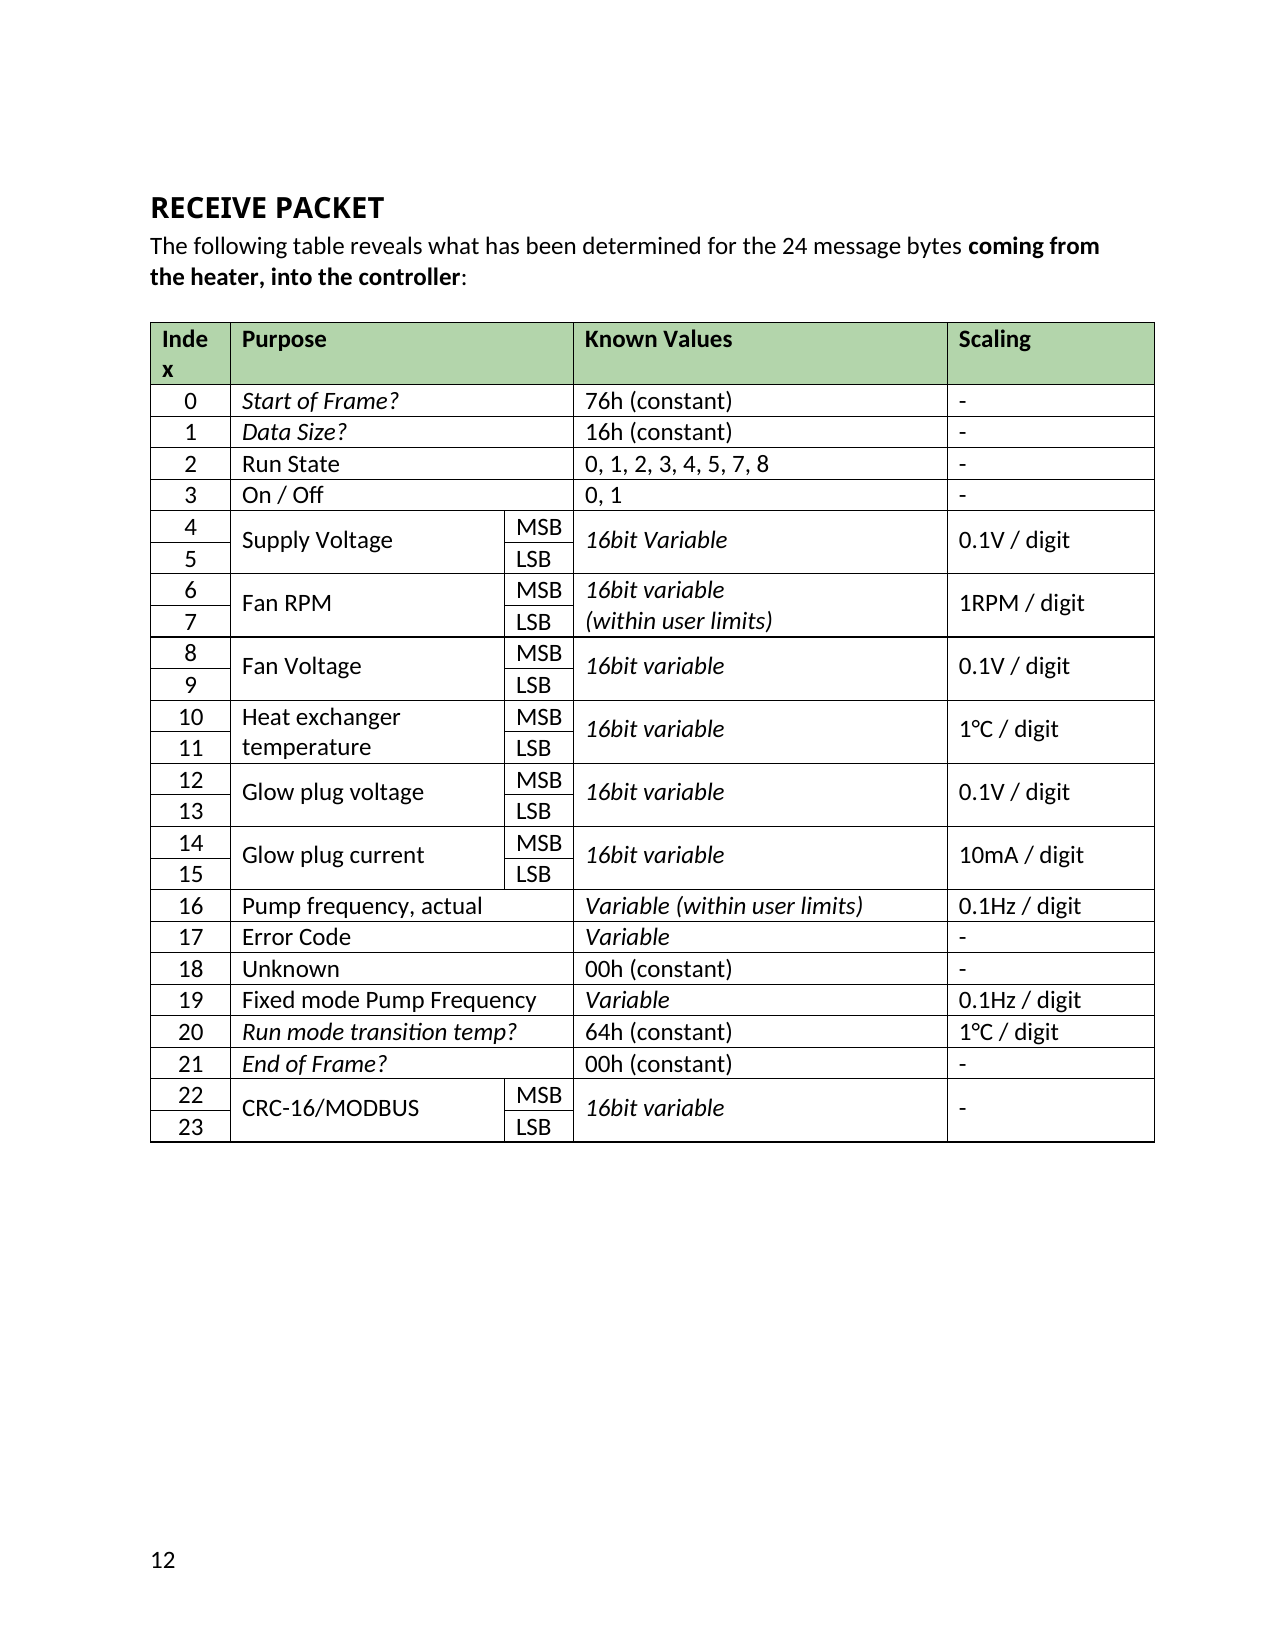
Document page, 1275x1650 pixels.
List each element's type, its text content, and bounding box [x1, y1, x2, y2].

table_cell - [948, 385, 1154, 416]
table_header Index [151, 323, 230, 384]
table_cell MSB [505, 764, 573, 794]
table_header Purpose [231, 323, 573, 384]
table_cell 10 [151, 701, 230, 731]
table_cell Run mode transition temp? [231, 1016, 573, 1047]
table_cell - [948, 1048, 1154, 1078]
table_cell Start of Frame? [231, 385, 573, 416]
table_cell Fan Voltage [231, 638, 504, 699]
table_cell LSB [505, 669, 573, 699]
table_cell End of Frame? [231, 1048, 573, 1078]
table_cell 14 [151, 827, 230, 857]
table_cell LSB [505, 732, 573, 763]
table_cell 15 [151, 859, 230, 889]
table_cell Variable [574, 985, 947, 1015]
table_cell 8 [151, 638, 230, 668]
table_cell Glow plug voltage [231, 764, 504, 826]
table_cell On / Off [231, 480, 573, 510]
table_cell Glow plug current [231, 827, 504, 889]
table_cell 16bit variable [574, 827, 947, 889]
table_cell 16bit variable (within user limits) [574, 574, 947, 636]
table_cell 17 [151, 922, 230, 952]
table_cell Variable (within user limits) [574, 890, 947, 921]
table_cell 76h (constant) [574, 385, 947, 416]
table_cell 0.1V / digit [948, 511, 1154, 573]
table_cell 1RPM / digit [948, 574, 1154, 636]
table_header Known Values [574, 323, 947, 384]
table_cell - [948, 1079, 1154, 1141]
table_cell LSB [505, 795, 573, 826]
table_cell MSB [505, 1079, 573, 1110]
table_cell LSB [505, 606, 573, 636]
table_cell 00h (constant) [574, 953, 947, 984]
table_cell 7 [151, 606, 230, 636]
table_cell 0.1Hz / digit [948, 985, 1154, 1015]
table_cell 16bit variable [574, 1079, 947, 1141]
table_cell 16bit variable [574, 764, 947, 826]
table_cell Data Size? [231, 417, 573, 447]
table_cell 2 [151, 448, 230, 479]
table_cell 1°C / digit [948, 1016, 1154, 1047]
table_cell - [948, 953, 1154, 984]
table_cell 9 [151, 669, 230, 699]
table_cell 13 [151, 795, 230, 826]
table_cell 21 [151, 1048, 230, 1078]
subtitle RECEIVE PACKET [150, 187, 1125, 227]
table_cell 1°C / digit [948, 701, 1154, 763]
table_cell 0, 1, 2, 3, 4, 5, 7, 8 [574, 448, 947, 479]
table_cell 1 [151, 417, 230, 447]
table_cell 16bit Variable [574, 511, 947, 573]
table_cell 16bit variable [574, 701, 947, 763]
table_cell 0.1V / digit [948, 638, 1154, 699]
table_cell 0 [151, 385, 230, 416]
table_cell 0.1Hz / digit [948, 890, 1154, 921]
table_cell - [948, 922, 1154, 952]
table_cell 19 [151, 985, 230, 1015]
table_cell MSB [505, 827, 573, 857]
table_cell CRC-16/MODBUS [231, 1079, 504, 1141]
table_cell - [948, 417, 1154, 447]
table_cell 6 [151, 574, 230, 605]
table_cell 23 [151, 1111, 230, 1141]
table_cell 16bit variable [574, 638, 947, 699]
table_cell Fixed mode Pump Frequency [231, 985, 573, 1015]
table_cell Unknown [231, 953, 573, 984]
table_cell 0, 1 [574, 480, 947, 510]
table_cell 64h (constant) [574, 1016, 947, 1047]
table_cell 16h (constant) [574, 417, 947, 447]
table_cell MSB [505, 511, 573, 542]
text The following table reveals what has been determined for the 24 message bytes coming from the heater, into the controller: [150, 230, 1125, 291]
table_cell 4 [151, 511, 230, 542]
table_cell LSB [505, 859, 573, 889]
table_cell 5 [151, 543, 230, 573]
table_cell 0.1V / digit [948, 764, 1154, 826]
table_cell 16 [151, 890, 230, 921]
table_cell 18 [151, 953, 230, 984]
table_cell MSB [505, 638, 573, 668]
table_cell Supply Voltage [231, 511, 504, 573]
table_cell 00h (constant) [574, 1048, 947, 1078]
table_cell Error Code [231, 922, 573, 952]
table_cell MSB [505, 701, 573, 731]
table_cell Heat exchanger temperature [231, 701, 504, 763]
table_cell 3 [151, 480, 230, 510]
table_cell Variable [574, 922, 947, 952]
table_cell LSB [505, 1111, 573, 1141]
table_cell Pump frequency, actual [231, 890, 573, 921]
table_header Scaling [948, 323, 1154, 384]
table_cell - [948, 480, 1154, 510]
table_cell Run State [231, 448, 573, 479]
table_cell 12 [151, 764, 230, 794]
table_cell 10mA / digit [948, 827, 1154, 889]
table_cell 11 [151, 732, 230, 763]
table_cell 22 [151, 1079, 230, 1110]
table_cell Fan RPM [231, 574, 504, 636]
table_cell - [948, 448, 1154, 479]
table_cell 20 [151, 1016, 230, 1047]
table_cell MSB [505, 574, 573, 605]
table_cell LSB [505, 543, 573, 573]
